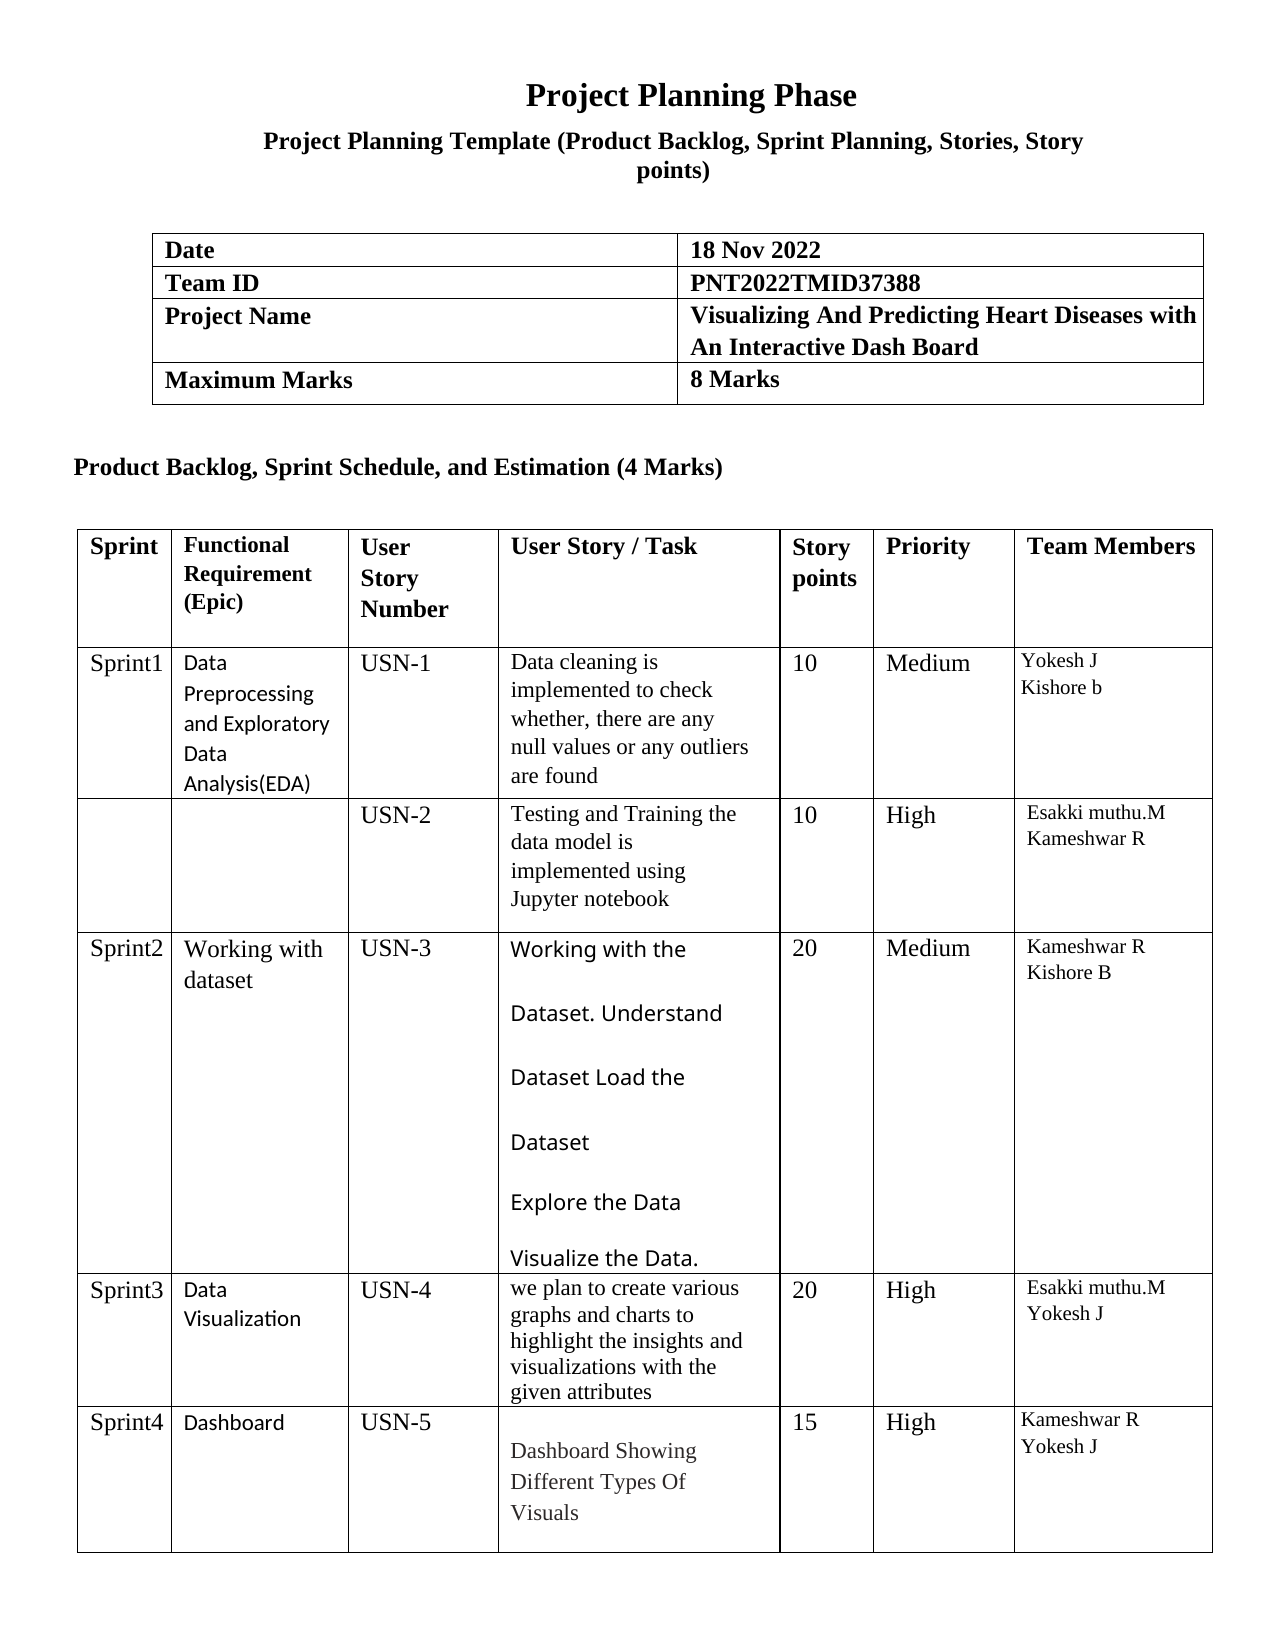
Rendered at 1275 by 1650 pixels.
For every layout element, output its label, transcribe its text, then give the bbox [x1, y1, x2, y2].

table_cell Data cleaning is implemented to check whether, there are any null values or any outliers are found [499, 648, 779, 798]
table_header Story points [781, 530, 873, 647]
table_cell Dashboard [172, 1407, 348, 1552]
table_cell [78, 799, 171, 932]
table_cell High [874, 1407, 1014, 1552]
table_cell Working with dataset [172, 933, 348, 1273]
table_cell USN-1 [349, 648, 498, 798]
table_cell Working with the Dataset. Understand Dataset Load the Dataset Explore the Data Visualize the Data. [499, 933, 779, 1273]
table_header Date [153, 234, 677, 266]
table_cell Esakki muthu.M Yokesh J [1015, 1274, 1212, 1406]
table_cell Medium [874, 648, 1014, 798]
table_cell Project Name [153, 299, 677, 362]
table_cell Data Visualization [172, 1274, 348, 1406]
table_cell Data Preprocessing and Exploratory Data Analysis(EDA) [172, 648, 348, 798]
table_cell Kameshwar R Kishore B [1015, 933, 1212, 1273]
table_cell Esakki muthu.M Kameshwar R [1015, 799, 1212, 932]
table_cell USN-4 [349, 1274, 498, 1406]
table_cell Sprint4 [78, 1407, 171, 1552]
table_header Team Members [1015, 530, 1212, 647]
table_cell Kameshwar R Yokesh J [1015, 1407, 1212, 1552]
table_cell USN-5 [349, 1407, 498, 1552]
table_cell 20 [781, 1274, 873, 1406]
table_cell PNT2022TMID37388 [678, 267, 1203, 298]
table_cell 10 [781, 648, 873, 798]
table_cell Dashboard Showing Different Types Of Visuals [499, 1407, 779, 1552]
table_cell Team ID [153, 267, 677, 298]
text Project Planning Template (Product Backlog, Sprint Planning, Stories, Story points) [224, 126, 1123, 184]
table_header Priority [874, 530, 1014, 647]
table_cell Yokesh J Kishore b [1015, 648, 1212, 798]
table_cell Sprint1 [78, 648, 171, 798]
table_cell USN-2 [349, 799, 498, 932]
table_cell Maximum Marks [153, 363, 677, 404]
table_cell 15 [781, 1407, 873, 1552]
table_cell Medium [874, 933, 1014, 1273]
table_cell [172, 799, 348, 932]
table_header Sprint [78, 530, 171, 647]
table_cell High [874, 799, 1014, 932]
table_cell High [874, 1274, 1014, 1406]
table_cell USN-3 [349, 933, 498, 1273]
table_header Functional Requirement (Epic) [172, 530, 348, 647]
table_cell Sprint3 [78, 1274, 171, 1406]
table_header 18 Nov 2022 [678, 234, 1203, 266]
table_header User Story Number [349, 530, 498, 647]
text Project Planning Phase [526, 75, 1229, 114]
table_cell Sprint2 [78, 933, 171, 1273]
table_cell Visualizing And Predicting Heart Diseases with An Interactive Dash Board [678, 299, 1203, 362]
table_cell 20 [781, 933, 873, 1273]
table_cell Testing and Training the data model is implemented using Jupyter notebook [499, 799, 779, 932]
table_cell 8 Marks [678, 363, 1203, 404]
text Product Backlog, Sprint Schedule, and Estimation (4 Marks) [73, 452, 1229, 480]
table_header User Story / Task [499, 530, 779, 647]
table_cell we plan to create various graphs and charts to highlight the insights and visualizations with the given attributes [499, 1274, 779, 1406]
table_cell 10 [781, 799, 873, 932]
